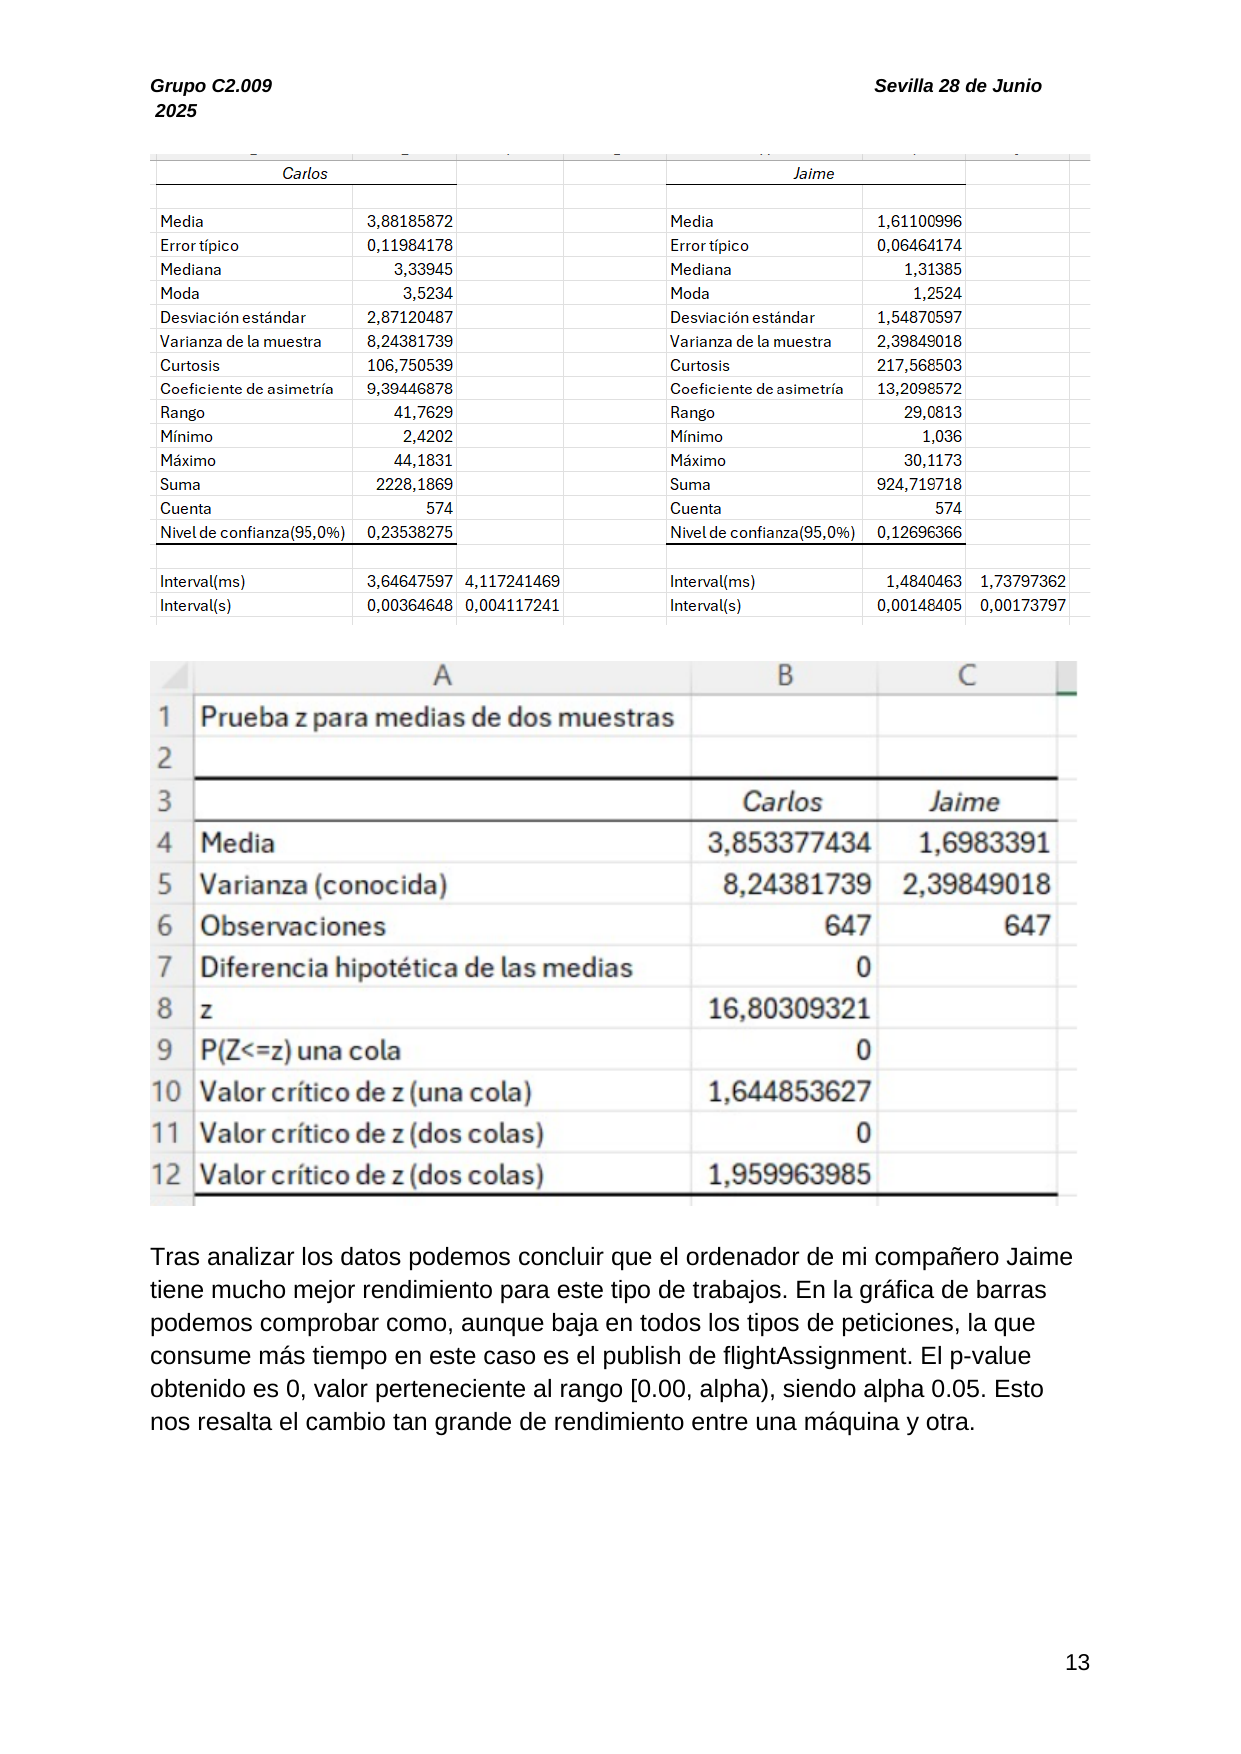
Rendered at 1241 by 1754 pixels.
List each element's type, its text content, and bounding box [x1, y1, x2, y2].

picture [150, 661, 1091, 1206]
text Tras analizar los datos podemos concluir que el ordenador de mi compañero Jaime tiene mucho mejor rendimiento para este tipo de trabajos. En la gráfica de barras podemos comprobar como, aunque baja en todos los tipos de peticiones, la que consume más tiempo en este caso es el publish de flightAssignment. El p-value obtenido es 0, valor perteneciente al rango [0.00, alpha), siendo alpha 0.05. Esto nos resalta el cambio tan grande de rendimiento entre una máquina y otra. [150, 1242, 1090, 1436]
picture [150, 154, 1091, 625]
